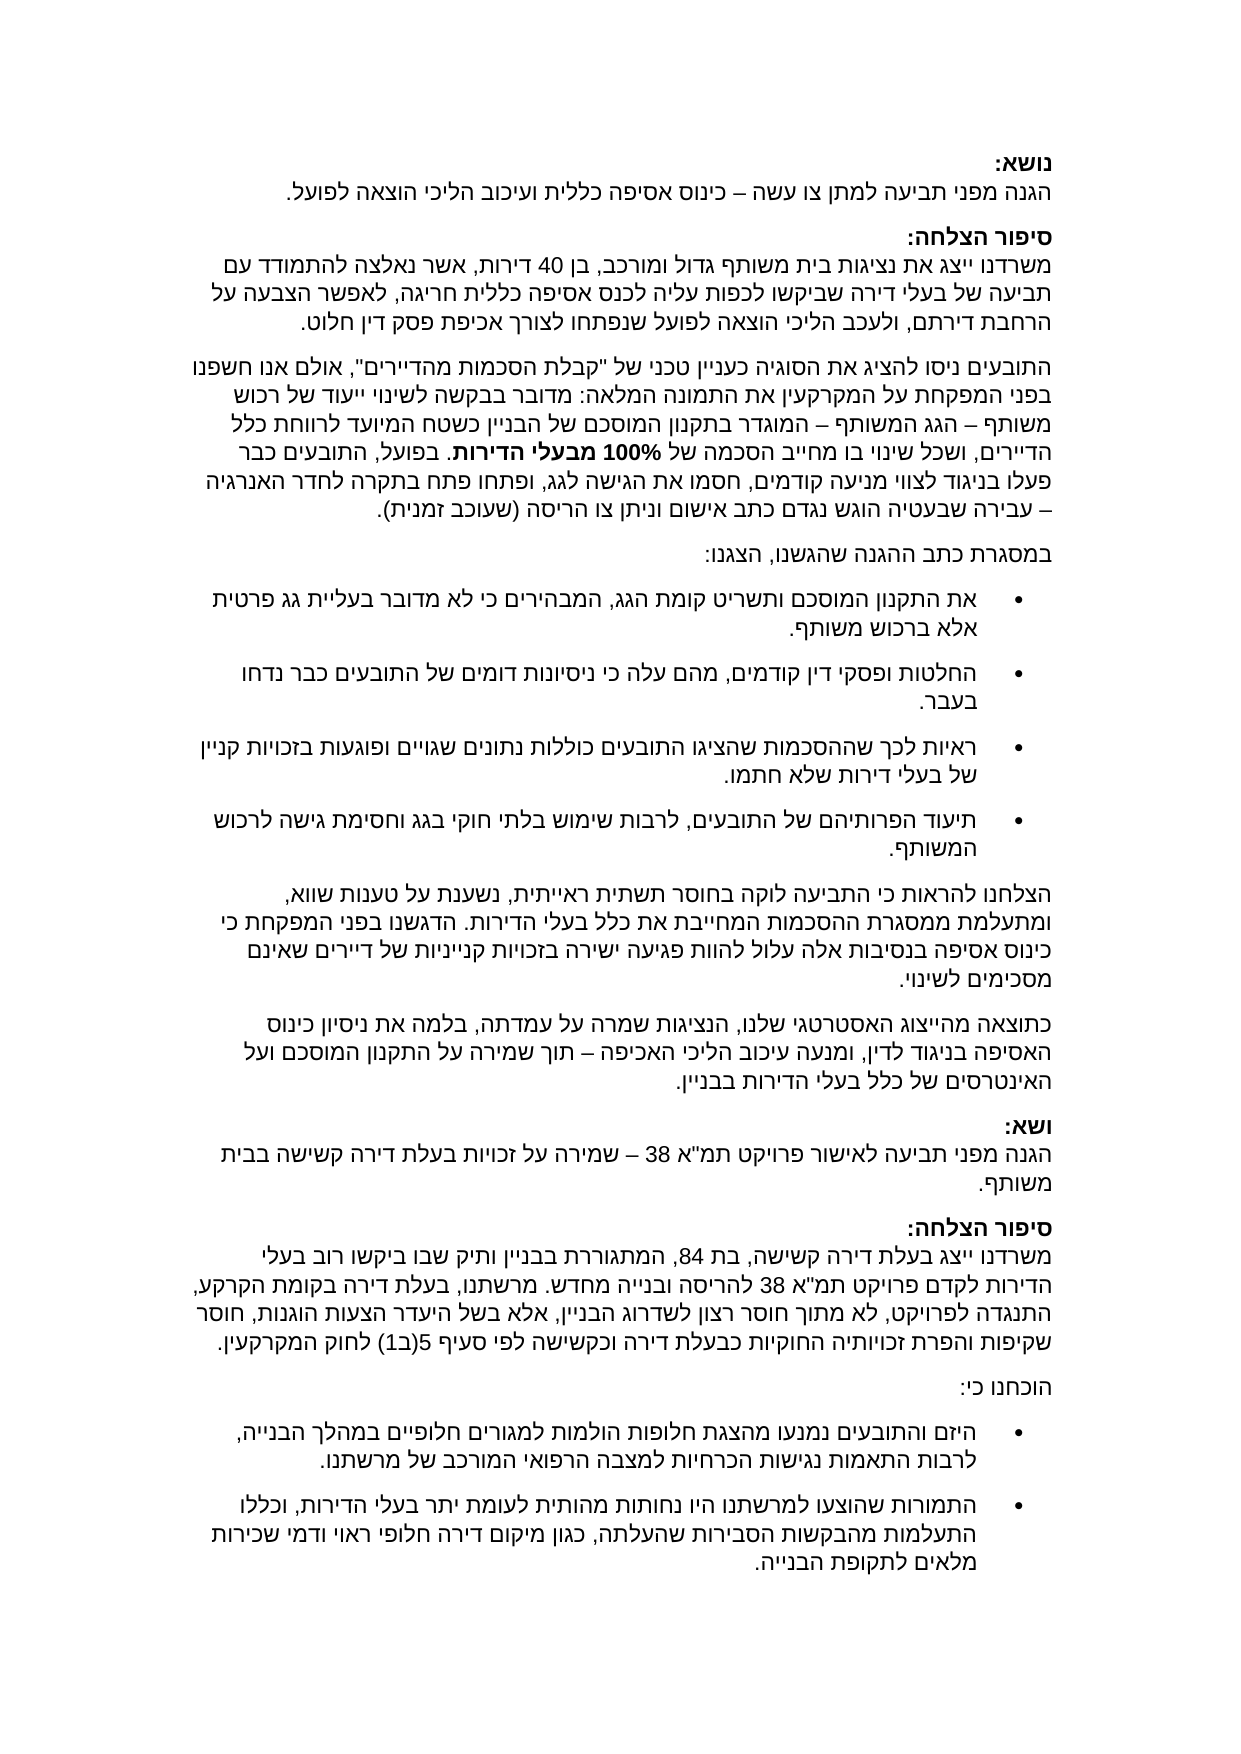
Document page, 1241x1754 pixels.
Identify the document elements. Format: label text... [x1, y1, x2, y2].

list תיעוד הפרותיהם של התובעים, לרבות שימוש בלתי חוקי בגג וחסימת גישה לרכוש המשותף. [187, 807, 1015, 862]
text נושא: הגנה מפני תביעה למתן צו עשה – כינוס אסיפה כללית ועיכוב הליכי הוצאה לפועל. [187, 150, 1053, 205]
text סיפור הצלחה: משרדנו ייצג את נציגות בית משותף גדול ומורכב, בן 40 דירות, אשר נאלצה להתמודד עם תביעה של בעלי דירה שביקשו לכפות עליה לכנס אסיפה כללית חריגה, לאפשר הצבעה על הרחבת דירתם, ולעכב הליכי הוצאה לפועל שנפתחו לצורך אכיפת פסק דין חלוט. [187, 223, 1053, 335]
text כתוצאה מהייצוג האסטרטגי שלנו, הנציגות שמרה על עמדתה, בלמה את ניסיון כינוס האסיפה בניגוד לדין, ומנעה עיכוב הליכי האכיפה – תוך שמירה על התקנון המוסכם ועל האינטרסים של כלל בעלי הדירות בבניין. [187, 1011, 1053, 1094]
list היזם והתובעים נמנעו מהצגת חלופות הולמות למגורים חלופיים במהלך הבנייה, לרבות התאמות נגישות הכרחיות למצבה הרפואי המורכב של מרשתנו. [187, 1419, 1015, 1474]
list את התקנון המוסכם ותשריט קומת הגג, המבהירים כי לא מדובר בעליית גג פרטית אלא ברכוש משותף. [187, 586, 1015, 641]
text במסגרת כתב ההגנה שהגשנו, הצגנו: [187, 541, 1053, 568]
text הוכחנו כי: [187, 1374, 1053, 1400]
text הצלחנו להראות כי התביעה לוקה בחוסר תשתית ראייתית, נשענת על טענות שווא, ומתעלמת ממסגרת ההסכמות המחייבת את כלל בעלי הדירות. הדגשנו בפני המפקחת כי כינוס אסיפה בנסיבות אלה עלול להוות פגיעה ישירה בזכויות קנייניות של דיירים שאינם מסכימים לשינוי. [187, 881, 1053, 992]
list ראיות לכך שההסכמות שהציגו התובעים כוללות נתונים שגויים ופוגעות בזכויות קניין של בעלי דירות שלא חתמו. [187, 733, 1015, 788]
text התובעים ניסו להציג את הסוגיה כעניין טכני של "קבלת הסכמות מהדיירים", אולם אנו חשפנו בפני המפקחת על המקרקעין את התמונה המלאה: מדובר בבקשה לשינוי ייעוד של רכוש משותף – הגג המשותף – המוגדר בתקנון המוסכם של הבניין כשטח המיועד לרווחת כלל הדיירים, ושכל שינוי בו מחייב הסכמה של 100% מבעלי הדירות. בפועל, התובעים כבר פעלו בניגוד לצווי מניעה קודמים, חסמו את הגישה לגג, ופתחו פתח בתקרה לחדר האנרגיה – עבירה שבעטיה הוגש נגדם כתב אישום וניתן צו הריסה (שעוכב זמנית). [187, 354, 1053, 522]
list התמורות שהוצעו למרשתנו היו נחותות מהותית לעומת יתר בעלי הדירות, וכללו התעלמות מהבקשות הסבירות שהעלתה, כגון מיקום דירה חלופי ראוי ודמי שכירות מלאים לתקופת הבנייה. [187, 1492, 1015, 1576]
list החלטות ופסקי דין קודמים, מהם עלה כי ניסיונות דומים של התובעים כבר נדחו בעבר. [187, 660, 1015, 715]
text ושא: הגנה מפני תביעה לאישור פרויקט תמ"א 38 – שמירה על זכויות בעלת דירה קשישה בבית משותף. [187, 1113, 1053, 1196]
text סיפור הצלחה: משרדנו ייצג בעלת דירה קשישה, בת 84, המתגוררת בבניין ותיק שבו ביקשו רוב בעלי הדירות לקדם פרויקט תמ"א 38 להריסה ובנייה מחדש. מרשתנו, בעלת דירה בקומת הקרקע, התנגדה לפרויקט, לא מתוך חוסר רצון לשדרוג הבניין, אלא בשל היעדר הצעות הוגנות, חוסר שקיפות והפרת זכויותיה החוקיות כבעלת דירה וכקשישה לפי סעיף 5(ב1) לחוק המקרקעין. [187, 1215, 1053, 1355]
